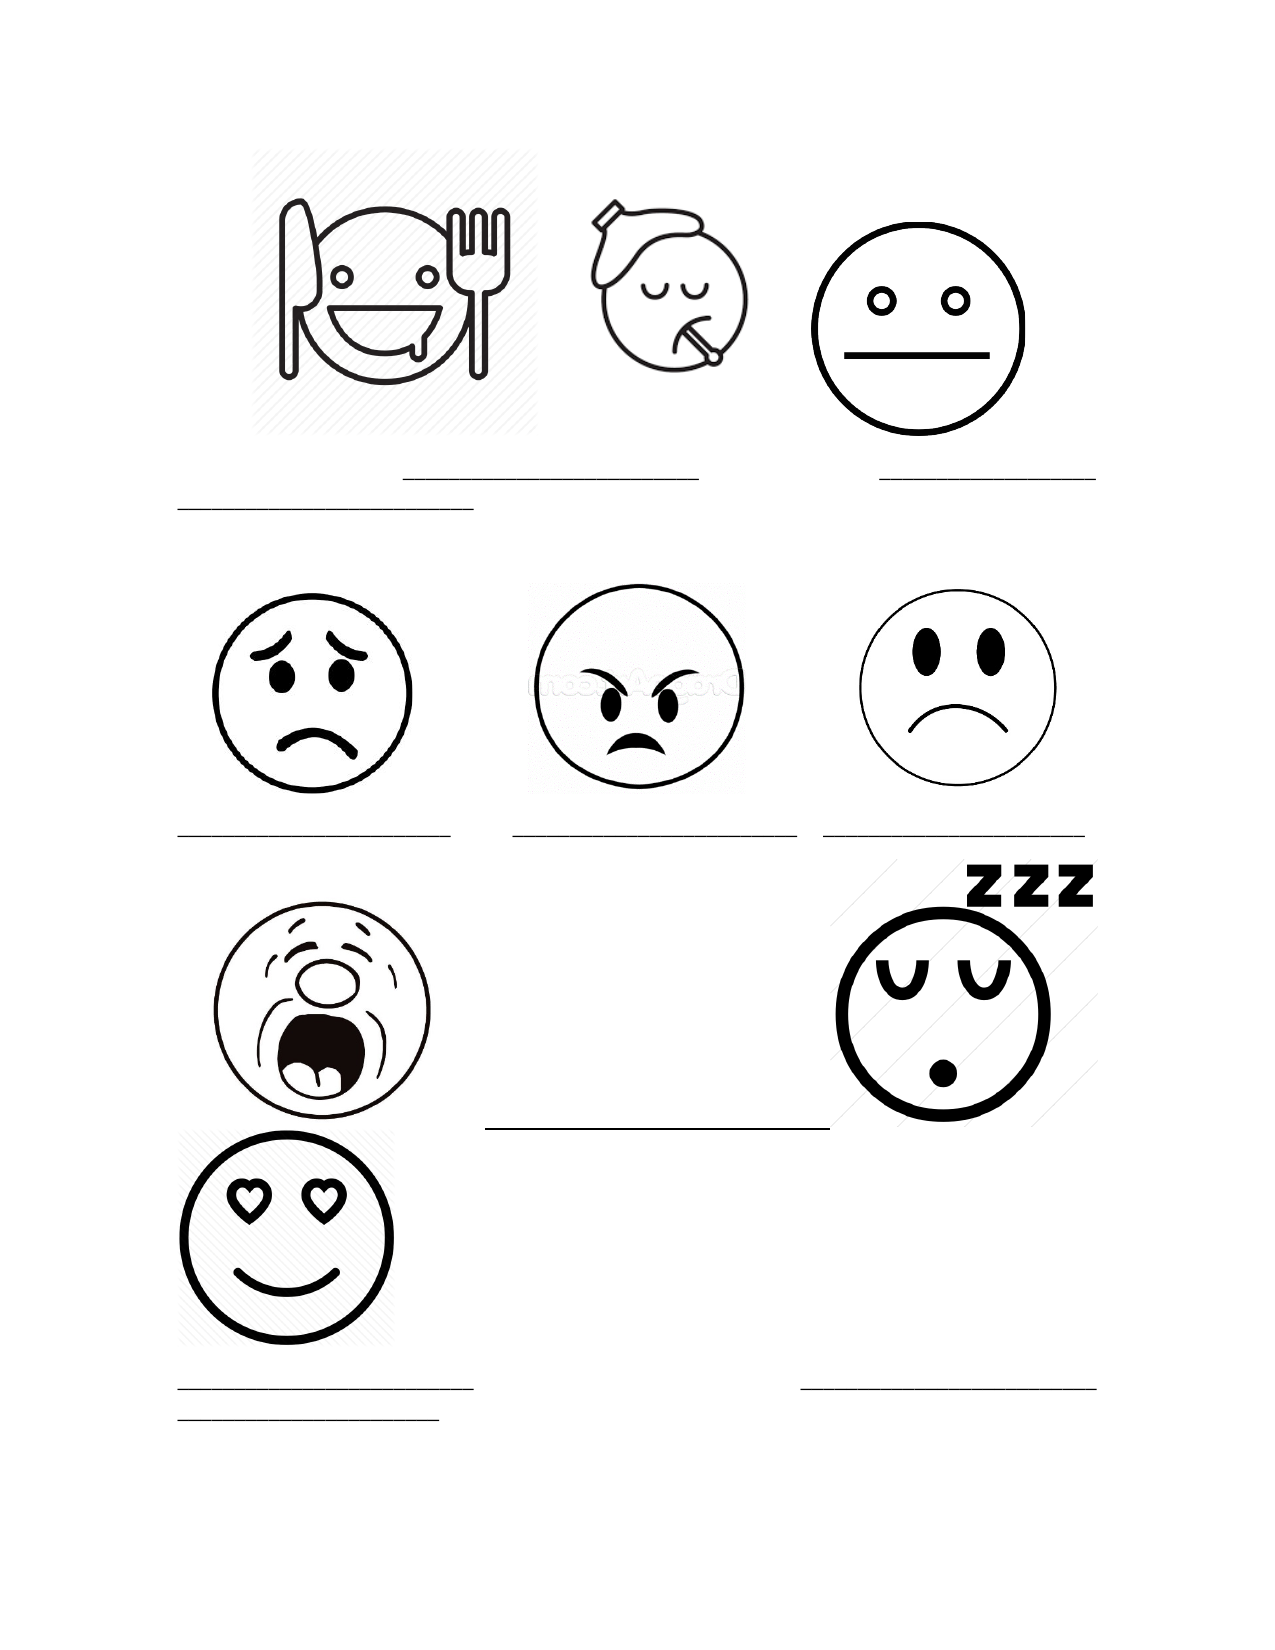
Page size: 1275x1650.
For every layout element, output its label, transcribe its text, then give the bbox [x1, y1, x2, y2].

text __________________________ __________________________ _______________________ [177, 1366, 1098, 1424]
picture [177, 1128, 395, 1347]
picture [250, 147, 1025, 436]
text ________________________ _________________________ _______________________ [177, 812, 1098, 840]
picture [177, 887, 485, 1127]
picture [830, 859, 1098, 1127]
text __________________________ ___________________ __________________________ [177, 455, 1098, 513]
picture [526, 578, 747, 794]
picture [212, 592, 413, 794]
picture [849, 580, 1064, 794]
